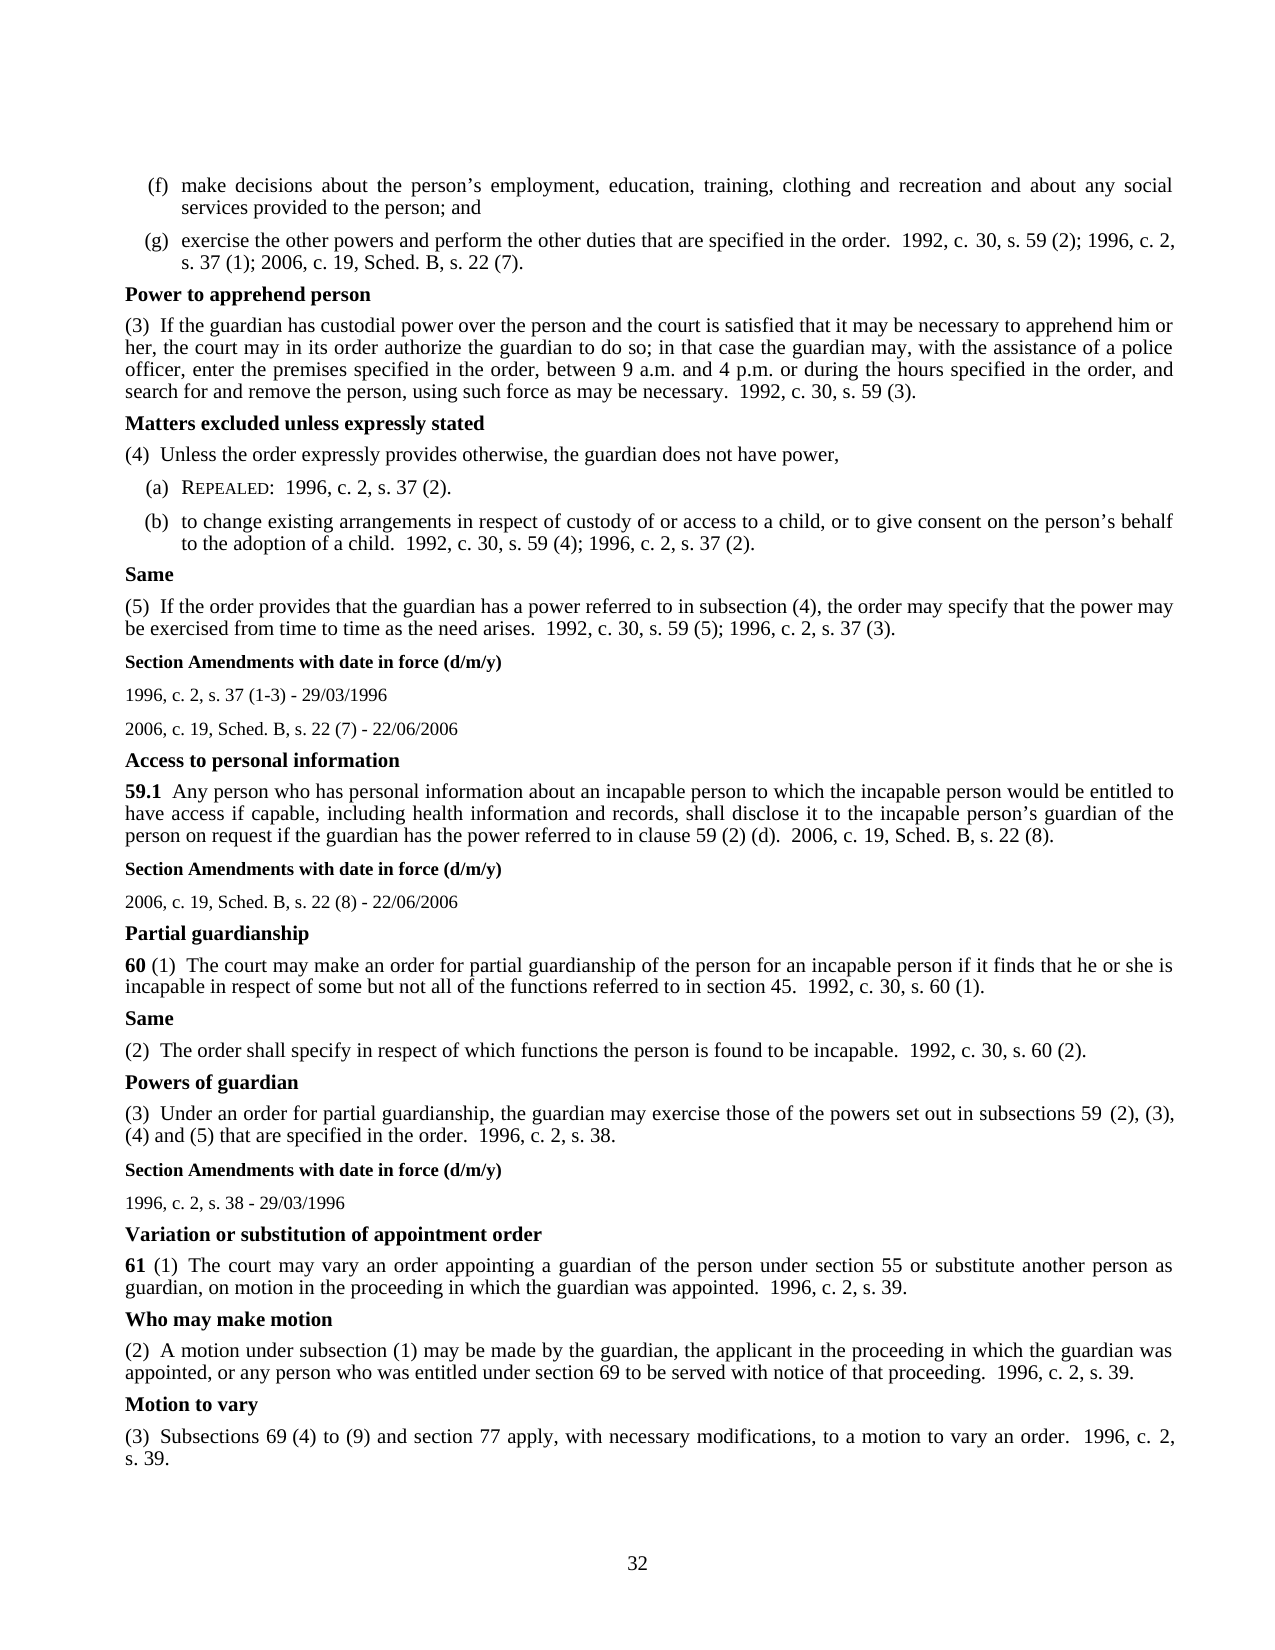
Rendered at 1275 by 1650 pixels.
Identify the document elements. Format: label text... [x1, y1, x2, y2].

text (3) If the guardian has custodial power over the person and the court is satisfied that it may be necessary to apprehend him or her, the court may in its order authorize the guardian to do so; in that case the guardian may, with the assistance of a police officer, enter the premises specified in the order, between 9 a.m. and 4 p.m. or during the hours specified in the order, and search for and remove the person, using such force as may be necessary. 1992, c. 30, s. 59 (3). [125, 315, 1175, 402]
text (a) Repealed: 1996, c. 2, s. 37 (2). [125, 477, 1175, 499]
text Matters excluded unless expressly stated [125, 415, 1175, 434]
text Same [125, 567, 1175, 586]
text Same [125, 1011, 1175, 1029]
text Section Amendments with date in force (d/m/y) [125, 858, 1175, 880]
text (3) Under an order for partial guardianship, the guardian may exercise those of the powers set out in subsections 59 (2), (3), (4) and (5) that are specified in the order. 1996, c. 2, s. 38. [125, 1103, 1175, 1147]
text Power to apprehend person [125, 286, 1175, 305]
text (2) A motion under subsection (1) may be made by the guardian, the applicant in the proceeding in which the guardian was appointed, or any person who was entitled under section 69 to be served with notice of that proceeding. 1996, c. 2, s. 39. [125, 1341, 1175, 1384]
text (5) If the order provides that the guardian has a power referred to in subsection (4), the order may specify that the power may be exercised from time to time as the need arises. 1992, c. 30, s. 59 (5); 1996, c. 2, s. 37 (3). [125, 596, 1175, 639]
text Who may make motion [125, 1311, 1175, 1330]
text Motion to vary [125, 1397, 1175, 1415]
text Variation or substitution of appointment order [125, 1226, 1175, 1245]
text Partial guardianship [125, 926, 1175, 944]
text Section Amendments with date in force (d/m/y) [125, 1158, 1175, 1180]
text 2006, c. 19, Sched. B, s. 22 (7) - 22/06/2006 [125, 718, 1175, 739]
text (3) Subsections 69 (4) to (9) and section 77 apply, with necessary modifications, to a motion to vary an order. 1996, c. 2, s. 39. [125, 1426, 1175, 1469]
text (g) exercise the other powers and perform the other duties that are specified in the order. 1992, c. 30, s. 59 (2); 1996, c. 2, s. 37 (1); 2006, c. 19, Sched. B, s. 22 (7). [125, 230, 1175, 274]
text 61 (1) The court may vary an order appointing a guardian of the person under section 55 or substitute another person as guardian, on motion in the proceeding in which the guardian was appointed. 1996, c. 2, s. 39. [125, 1255, 1175, 1299]
text Access to personal information [125, 752, 1175, 771]
text Powers of guardian [125, 1074, 1175, 1093]
text (2) The order shall specify in respect of which functions the person is found to be incapable. 1992, c. 30, s. 60 (2). [125, 1040, 1175, 1062]
text Section Amendments with date in force (d/m/y) [125, 651, 1175, 673]
text 60 (1) The court may make an order for partial guardianship of the person for an incapable person if it finds that he or she is incapable in respect of some but not all of the functions referred to in section 45. 1992, c. 30, s. 60 (1). [125, 955, 1175, 998]
text (b) to change existing arrangements in respect of custody of or access to a child, or to give consent on the person’s behalf to the adoption of a child. 1992, c. 30, s. 59 (4); 1996, c. 2, s. 37 (2). [125, 511, 1175, 554]
text 1996, c. 2, s. 37 (1-3) - 29/03/1996 [125, 684, 1175, 706]
text 1996, c. 2, s. 38 - 29/03/1996 [125, 1192, 1175, 1214]
text 59.1 Any person who has personal information about an incapable person to which the incapable person would be entitled to have access if capable, including health information and records, shall disclose it to the incapable person’s guardian of the person on request if the guardian has the power referred to in clause 59 (2) (d). 2006, c. 19, Sched. B, s. 22 (8). [125, 781, 1175, 846]
text (f) make decisions about the person’s employment, education, training, clothing and recreation and about any social services provided to the person; and [125, 175, 1175, 218]
text (4) Unless the order expressly provides otherwise, the guardian does not have power, [125, 444, 1175, 466]
text 2006, c. 19, Sched. B, s. 22 (8) - 22/06/2006 [125, 891, 1175, 913]
